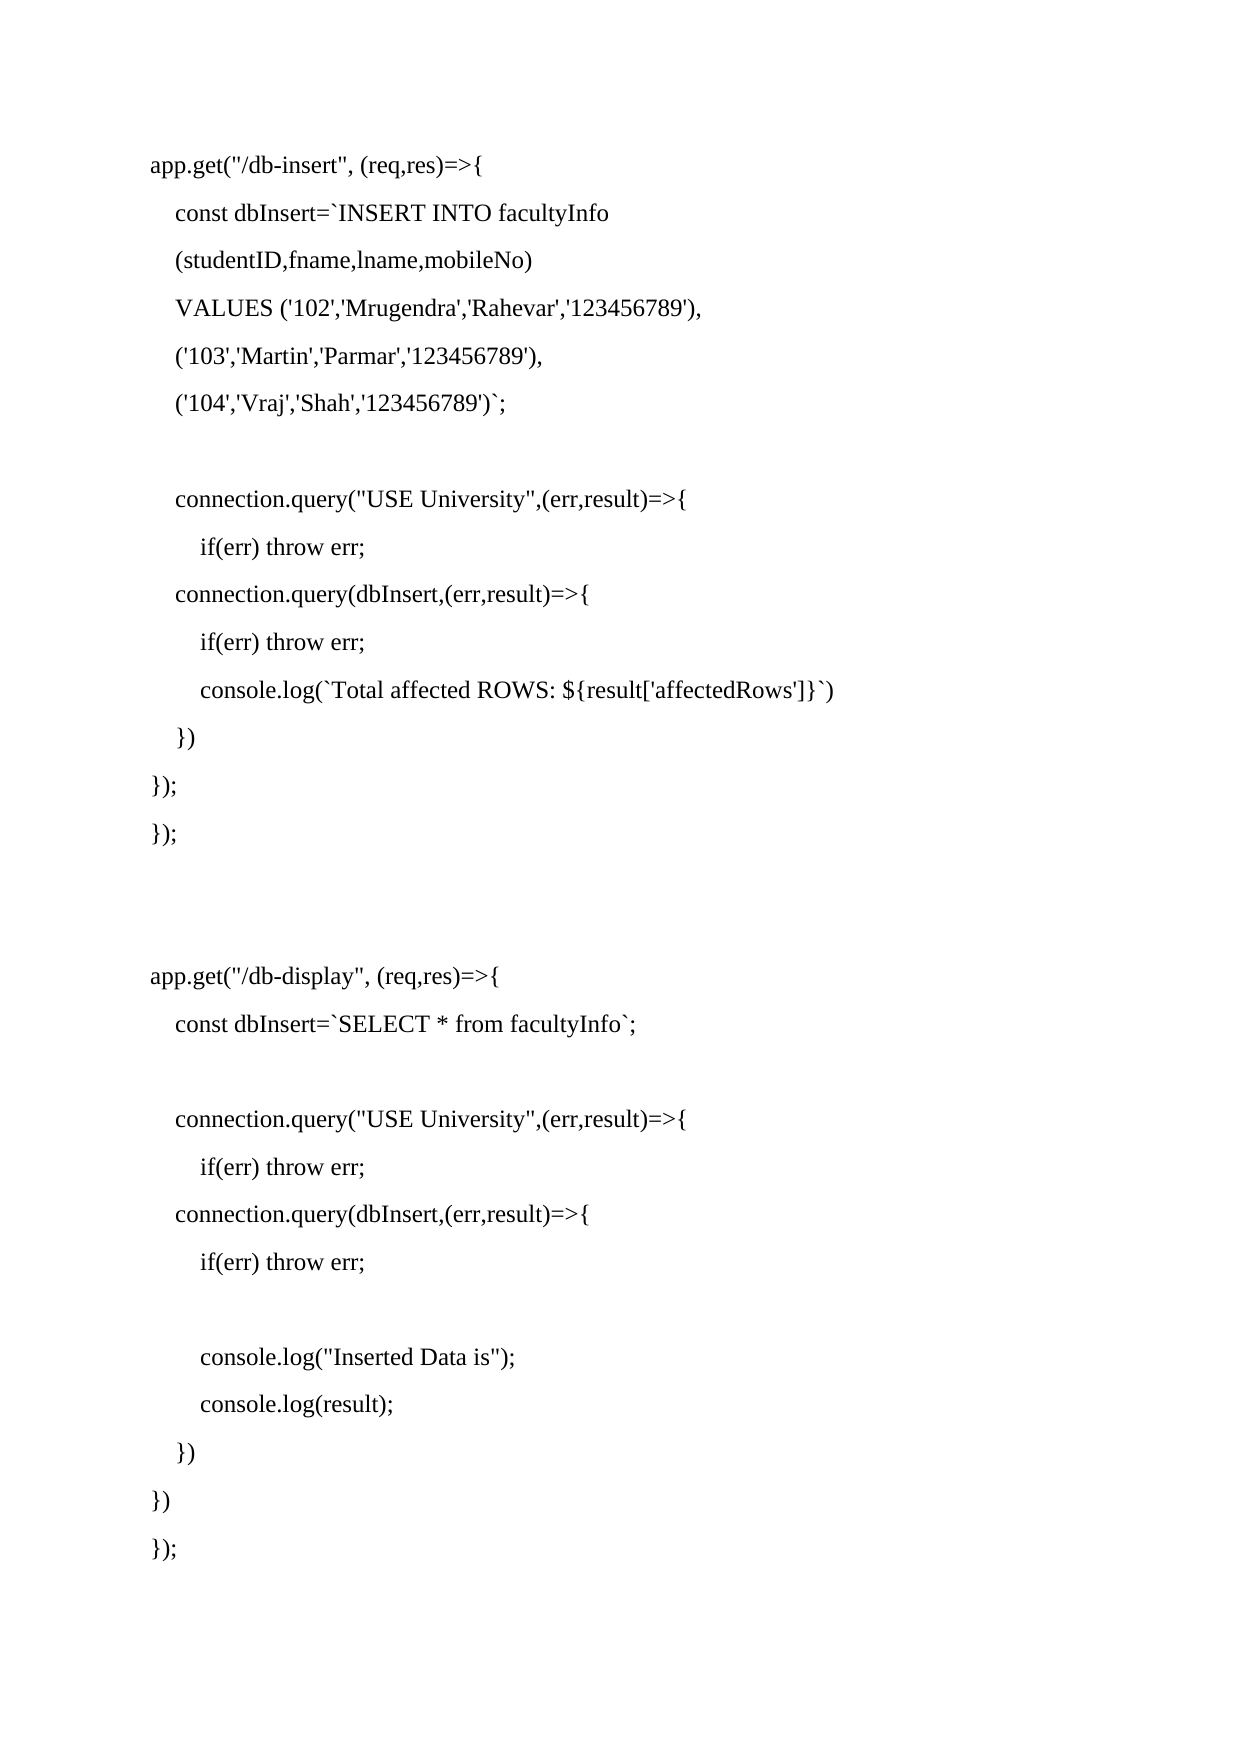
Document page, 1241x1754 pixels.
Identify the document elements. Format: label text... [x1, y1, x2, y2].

text connection.query("USE University",(err,result)=>{ [150, 1104, 1090, 1133]
text if(err) throw err; [150, 532, 1090, 560]
text }) [150, 1437, 1090, 1466]
text }); [150, 770, 1090, 799]
text if(err) throw err; [150, 1247, 1090, 1276]
text console.log(result); [150, 1389, 1090, 1418]
text console.log(`Total affected ROWS: ${result['affectedRows']}`) [150, 675, 1090, 703]
text app.get("/db-insert", (req,res)=>{ [150, 150, 1090, 179]
text app.get("/db-display", (req,res)=>{ [150, 961, 1090, 990]
text console.log("Inserted Data is"); [150, 1342, 1090, 1371]
text const dbInsert=`SELECT * from facultyInfo`; [150, 1009, 1090, 1037]
text connection.query("USE University",(err,result)=>{ [150, 484, 1090, 513]
text (studentID,fname,lname,mobileNo) [150, 245, 1090, 274]
text }) [150, 1485, 1090, 1514]
text connection.query(dbInsert,(err,result)=>{ [150, 1199, 1090, 1228]
text }); [150, 1533, 1090, 1561]
text }) [150, 722, 1090, 751]
text if(err) throw err; [150, 627, 1090, 656]
text const dbInsert=`INSERT INTO facultyInfo [150, 198, 1090, 226]
text if(err) throw err; [150, 1152, 1090, 1181]
text ('104','Vraj','Shah','123456789')`; [150, 388, 1090, 417]
text connection.query(dbInsert,(err,result)=>{ [150, 579, 1090, 608]
text ('103','Martin','Parmar','123456789'), [150, 341, 1090, 369]
text VALUES ('102','Mrugendra','Rahevar','123456789'), [150, 293, 1090, 322]
text }); [150, 818, 1090, 847]
